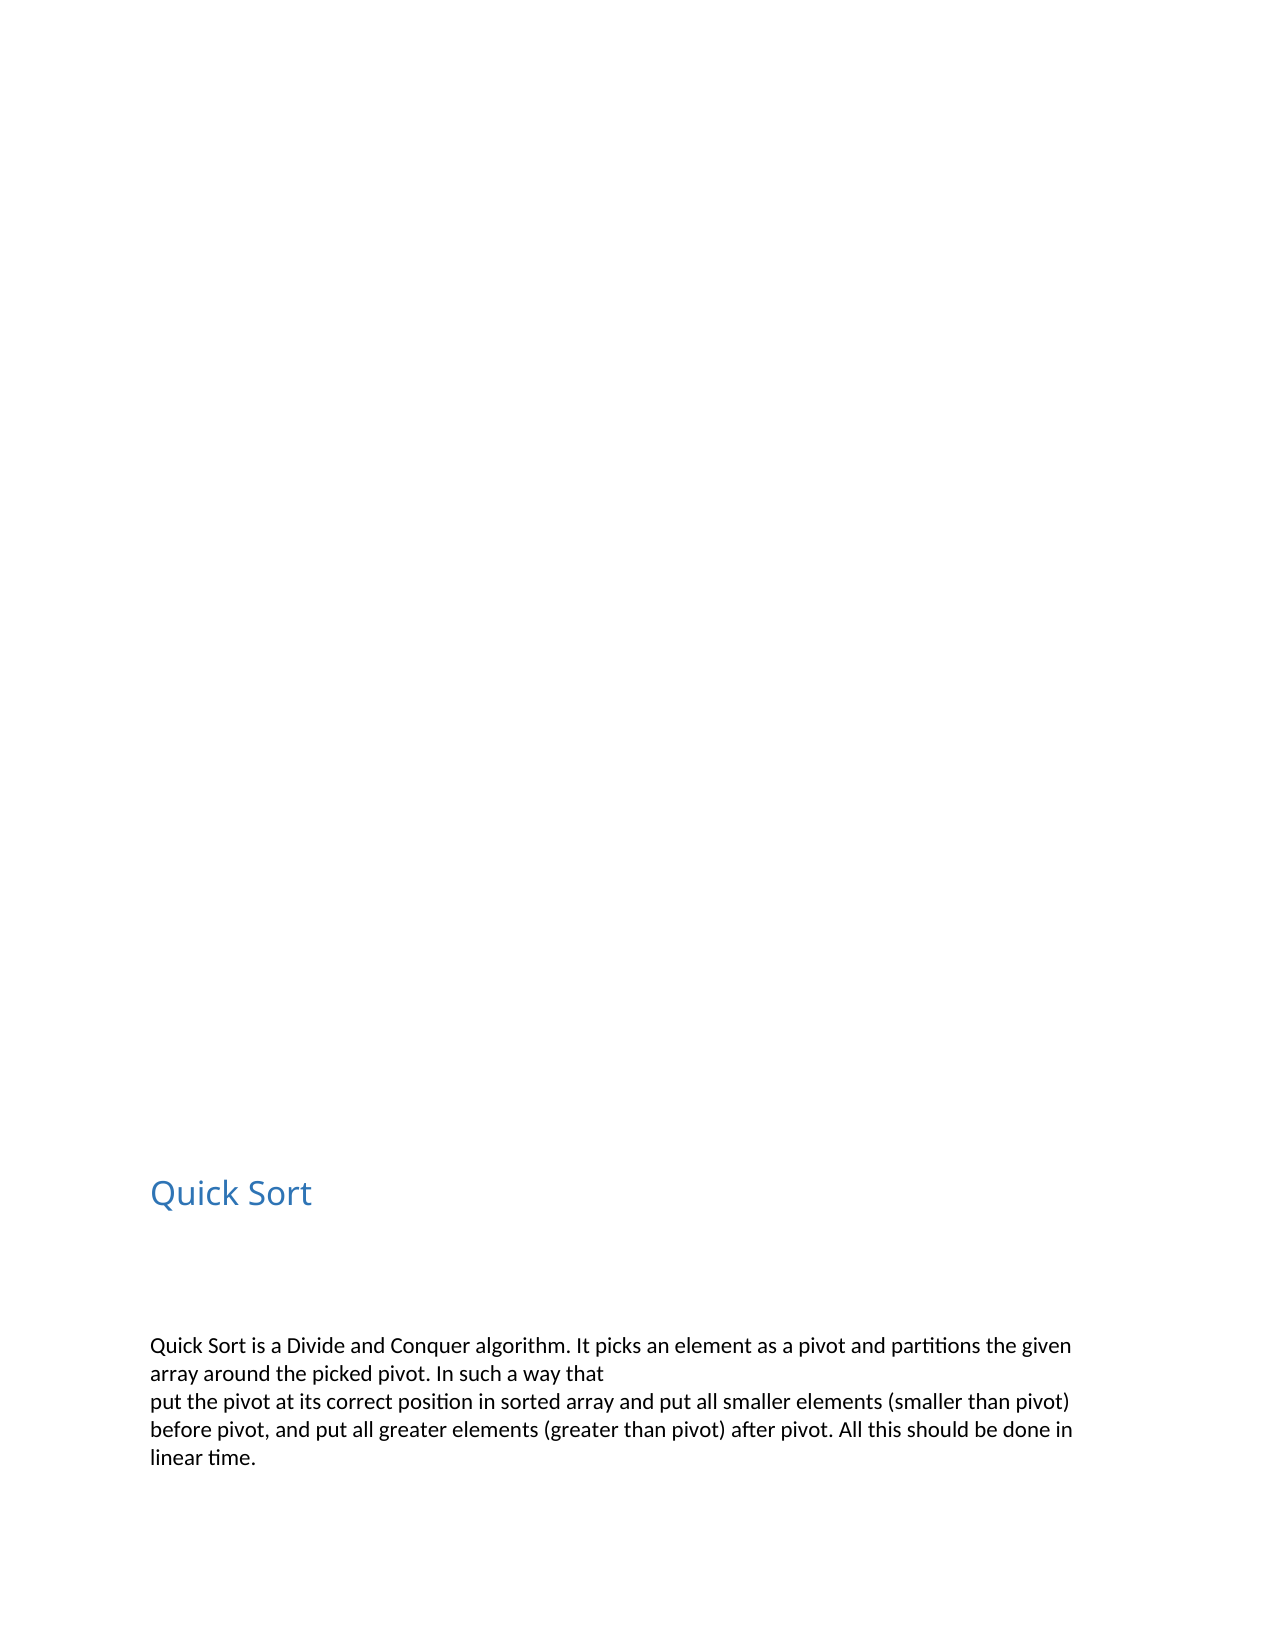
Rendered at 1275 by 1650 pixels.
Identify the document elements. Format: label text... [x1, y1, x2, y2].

text Quick Sort is a Divide and Conquer algorithm. It picks an element as a pivot and partitions the given array around the picked pivot. In such a way that [150, 1331, 1125, 1387]
subtitle Quick Sort [150, 1170, 1125, 1215]
text put the pivot at its correct position in sorted array and put all smaller elements (smaller than pivot) before pivot, and put all greater elements (greater than pivot) after pivot. All this should be done in linear time. [150, 1387, 1125, 1471]
